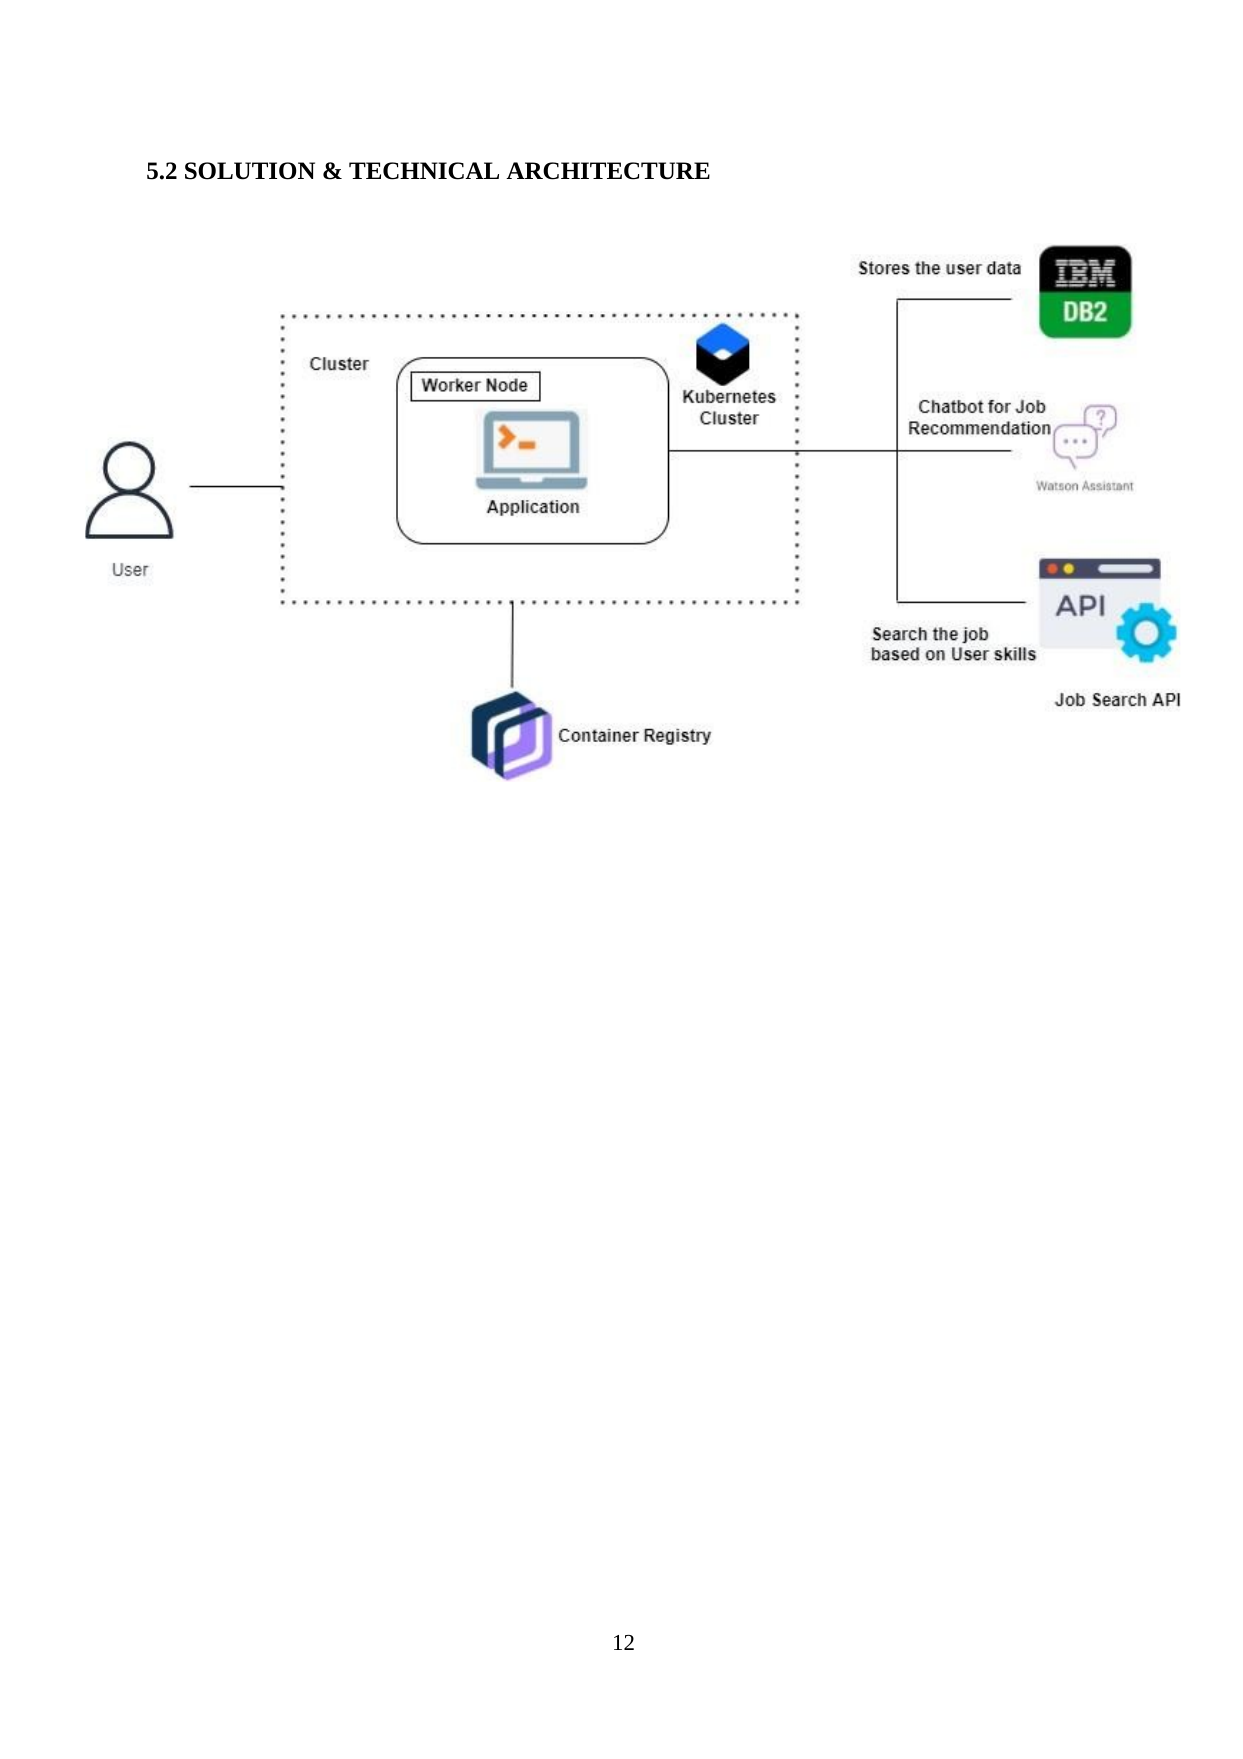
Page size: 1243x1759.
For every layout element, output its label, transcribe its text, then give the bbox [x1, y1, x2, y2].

picture [85, 243, 1181, 782]
subtitle SOLUTION & TECHNICAL ARCHITECTURE [146, 156, 1195, 185]
